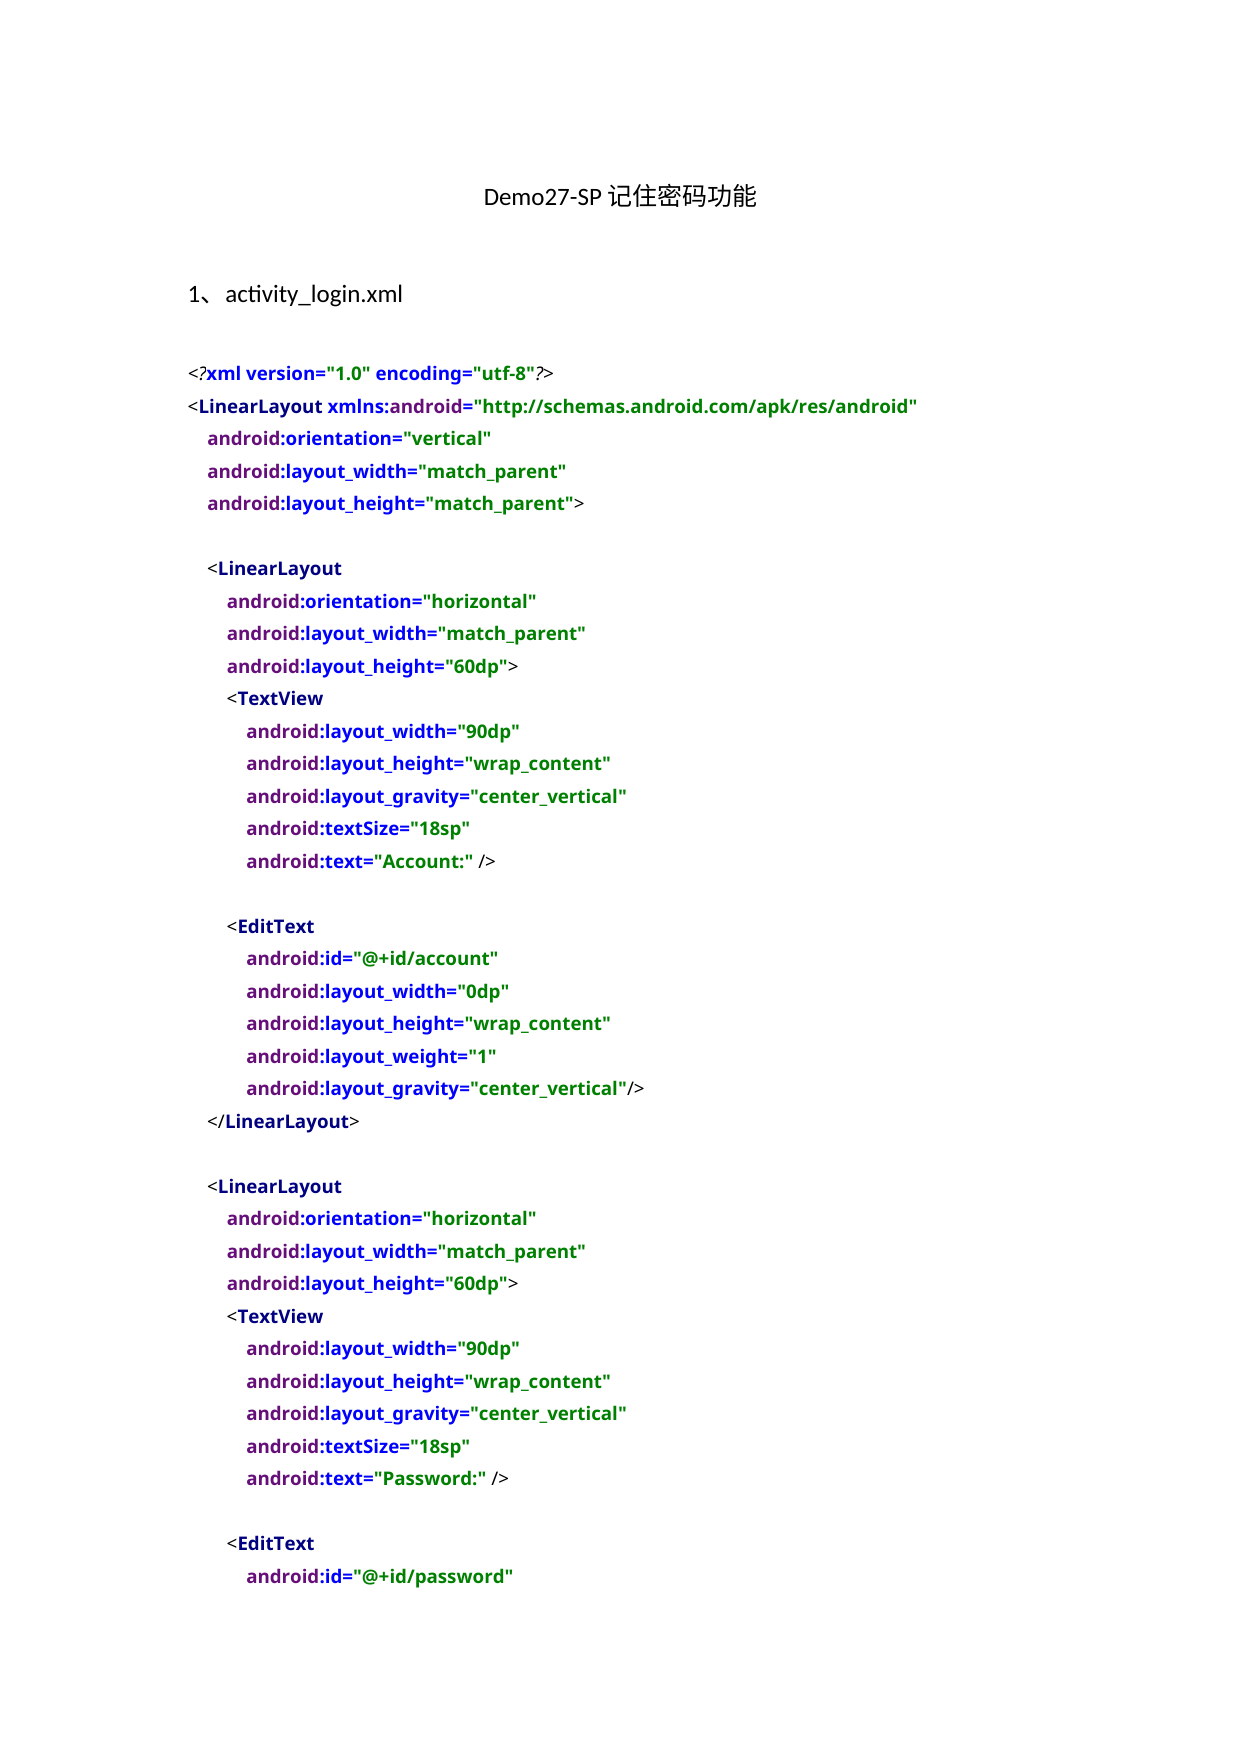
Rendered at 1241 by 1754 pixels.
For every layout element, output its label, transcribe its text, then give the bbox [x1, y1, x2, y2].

text Demo27-SP记住密码功能 [187, 162, 1053, 227]
list activity_login.xml [187, 259, 1053, 324]
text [187, 357, 1053, 1592]
